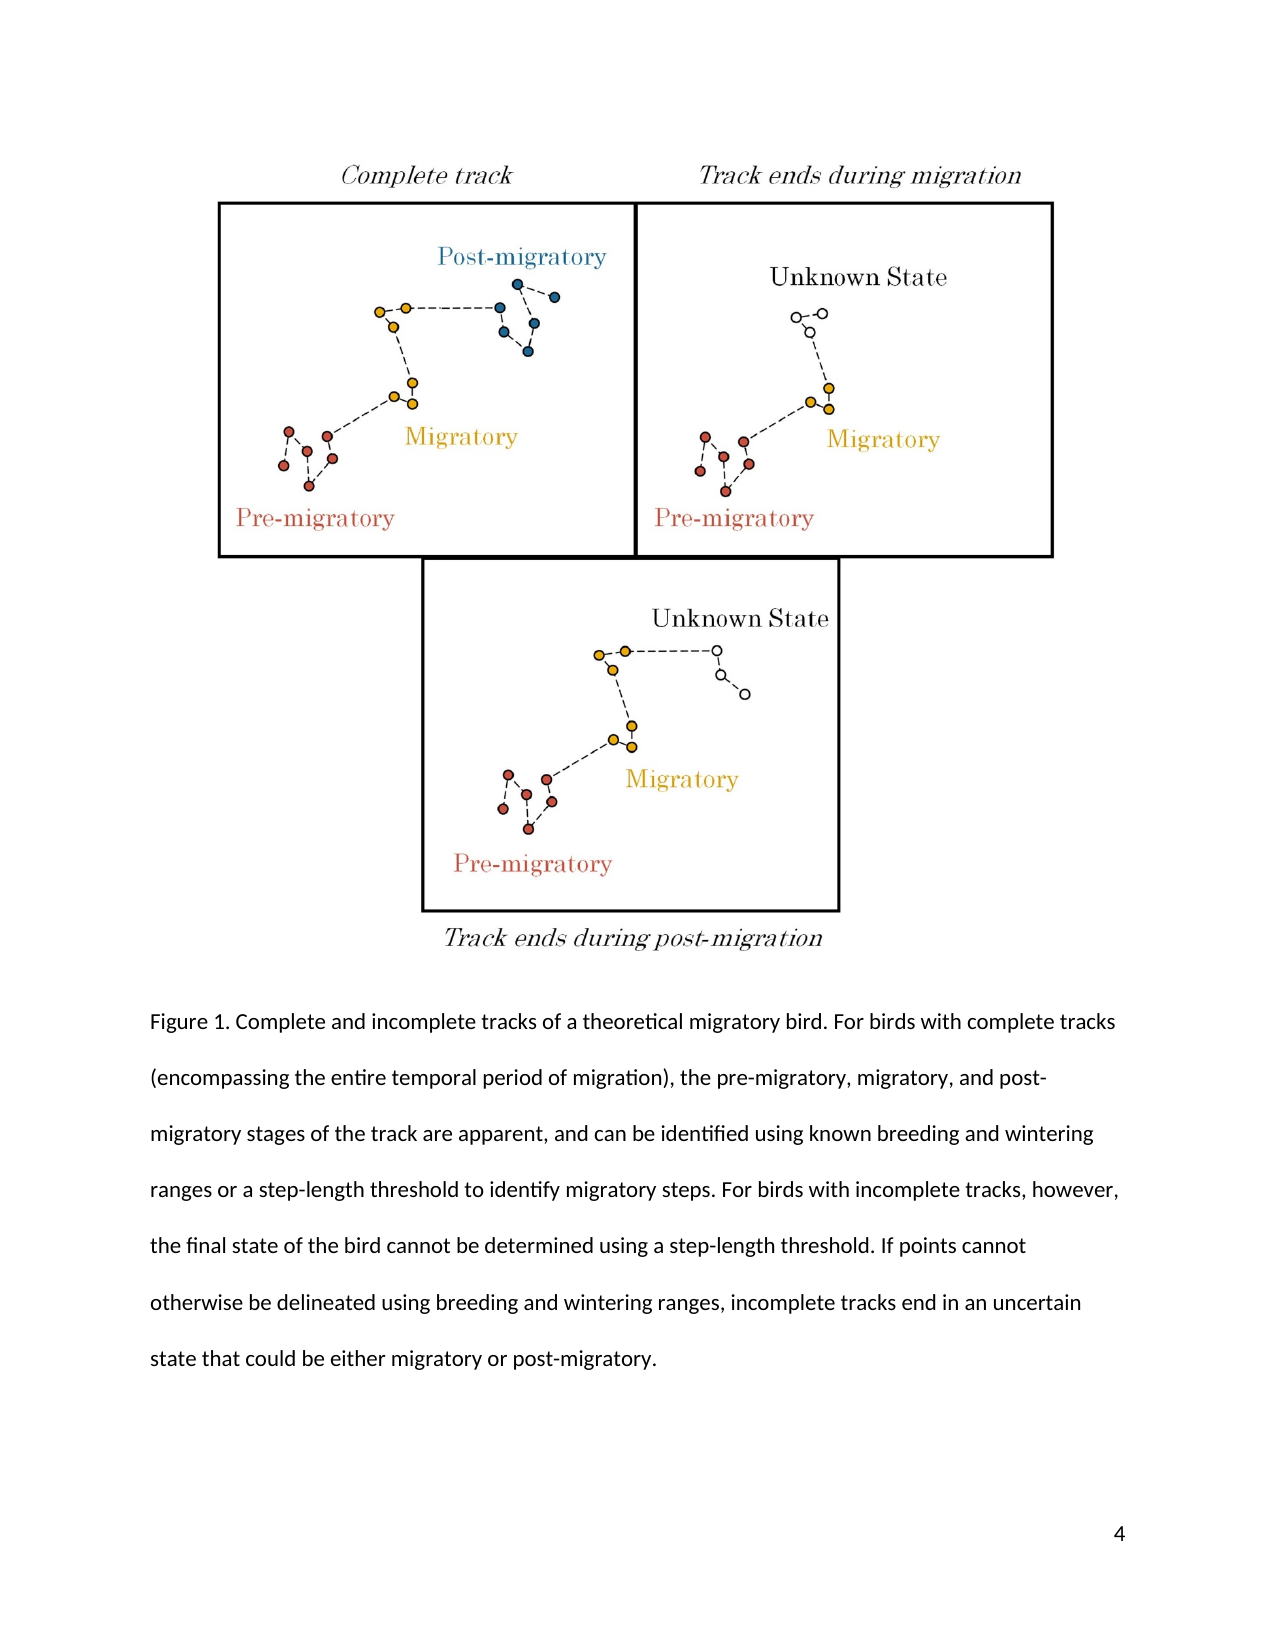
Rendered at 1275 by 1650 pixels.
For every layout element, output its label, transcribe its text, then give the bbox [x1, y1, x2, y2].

text Figure 1. Complete and incomplete tracks of a theoretical migratory bird. For birds with complete tracks (encompassing the entire temporal period of migration), the pre-migratory, migratory, and post-migratory stages of the track are apparent, and can be identified using known breeding and wintering ranges or a step-length threshold to identify migratory steps. For birds with incomplete tracks, however, the final state of the bird cannot be determined using a step-length threshold. If points cannot otherwise be delineated using breeding and wintering ranges, incomplete tracks end in an uncertain state that could be either migratory or post-migratory. [150, 1007, 1125, 1372]
picture [201, 150, 1074, 963]
